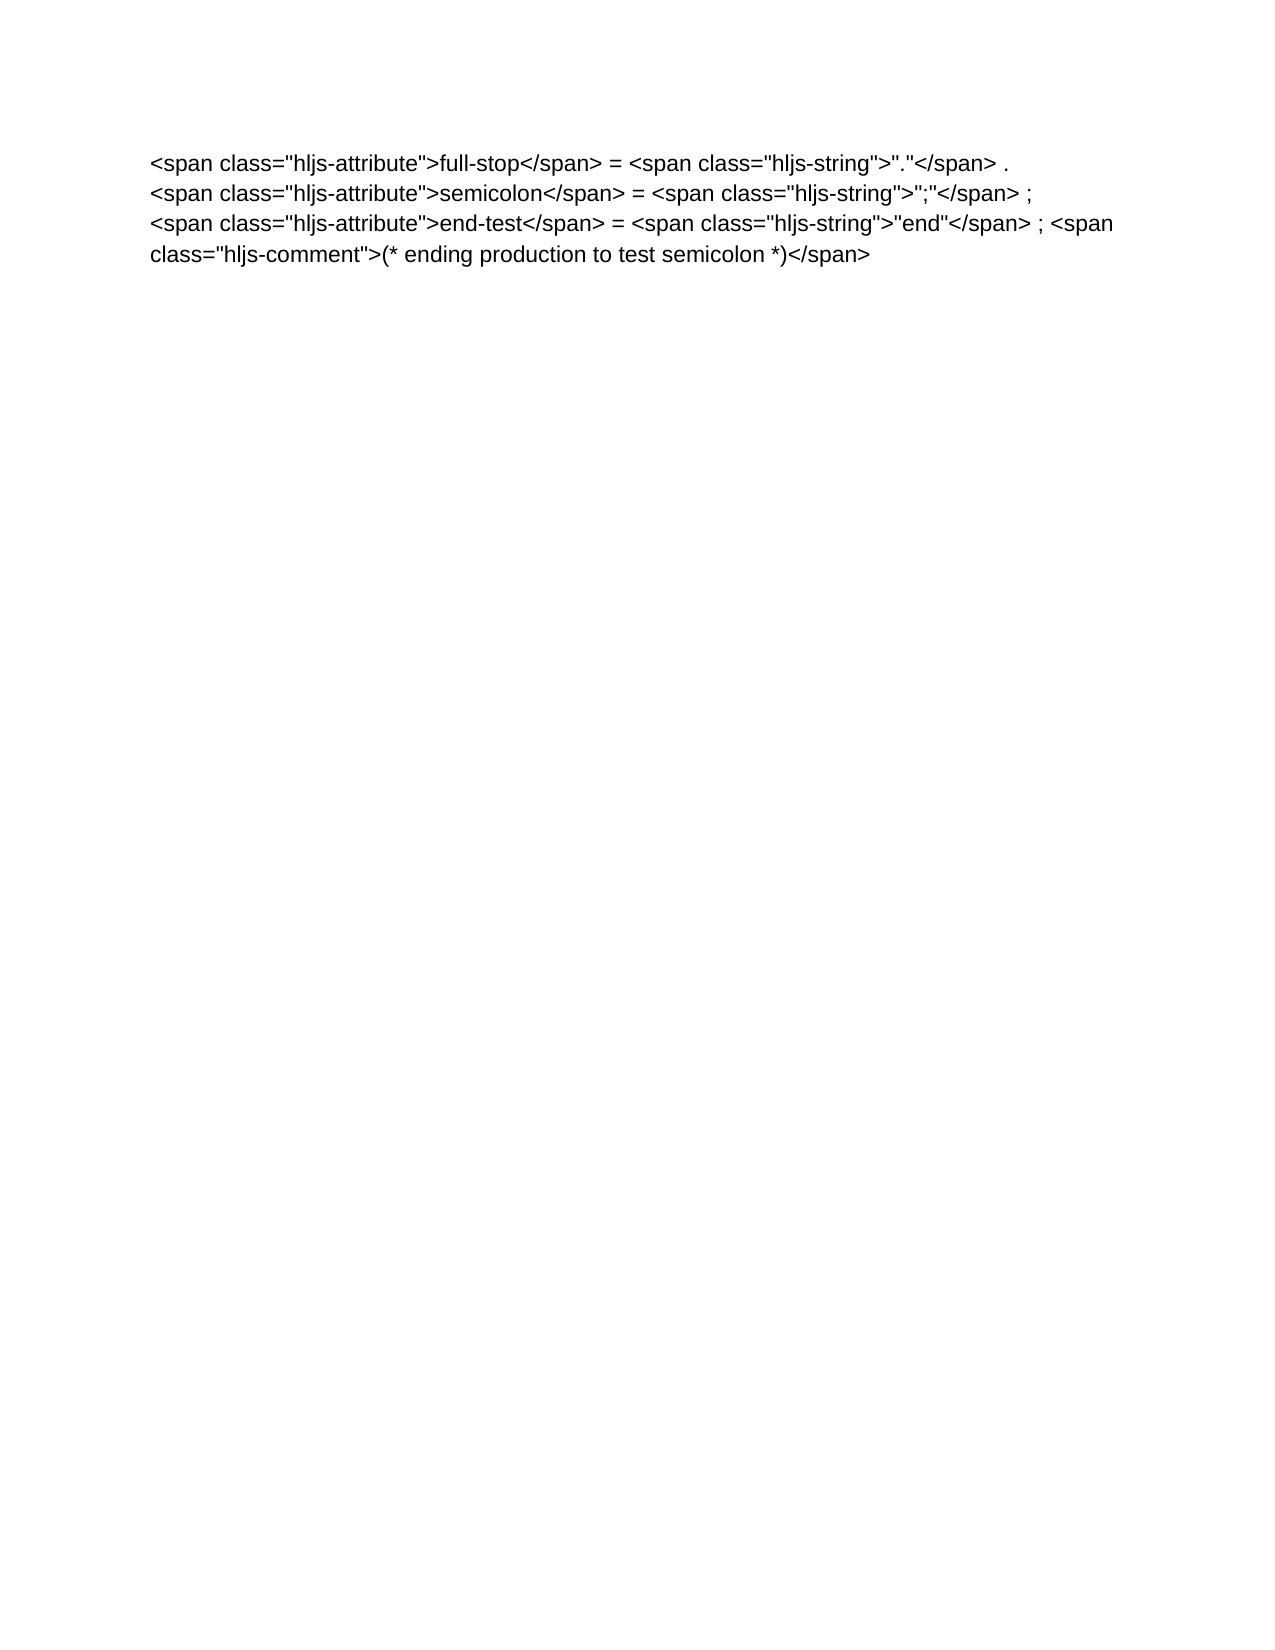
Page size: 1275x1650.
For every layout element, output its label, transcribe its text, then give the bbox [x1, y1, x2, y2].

text <span class="hljs-attribute">full-stop</span> = <span class="hljs-string">"."</span> . [150, 150, 1125, 176]
text <span class="hljs-attribute">end-test</span> = <span class="hljs-string">"end"</span> ; <span class="hljs-comment">(* ending production to test semicolon *)</span> [150, 210, 1125, 267]
text <span class="hljs-attribute">semicolon</span> = <span class="hljs-string">";"</span> ; [150, 180, 1125, 207]
